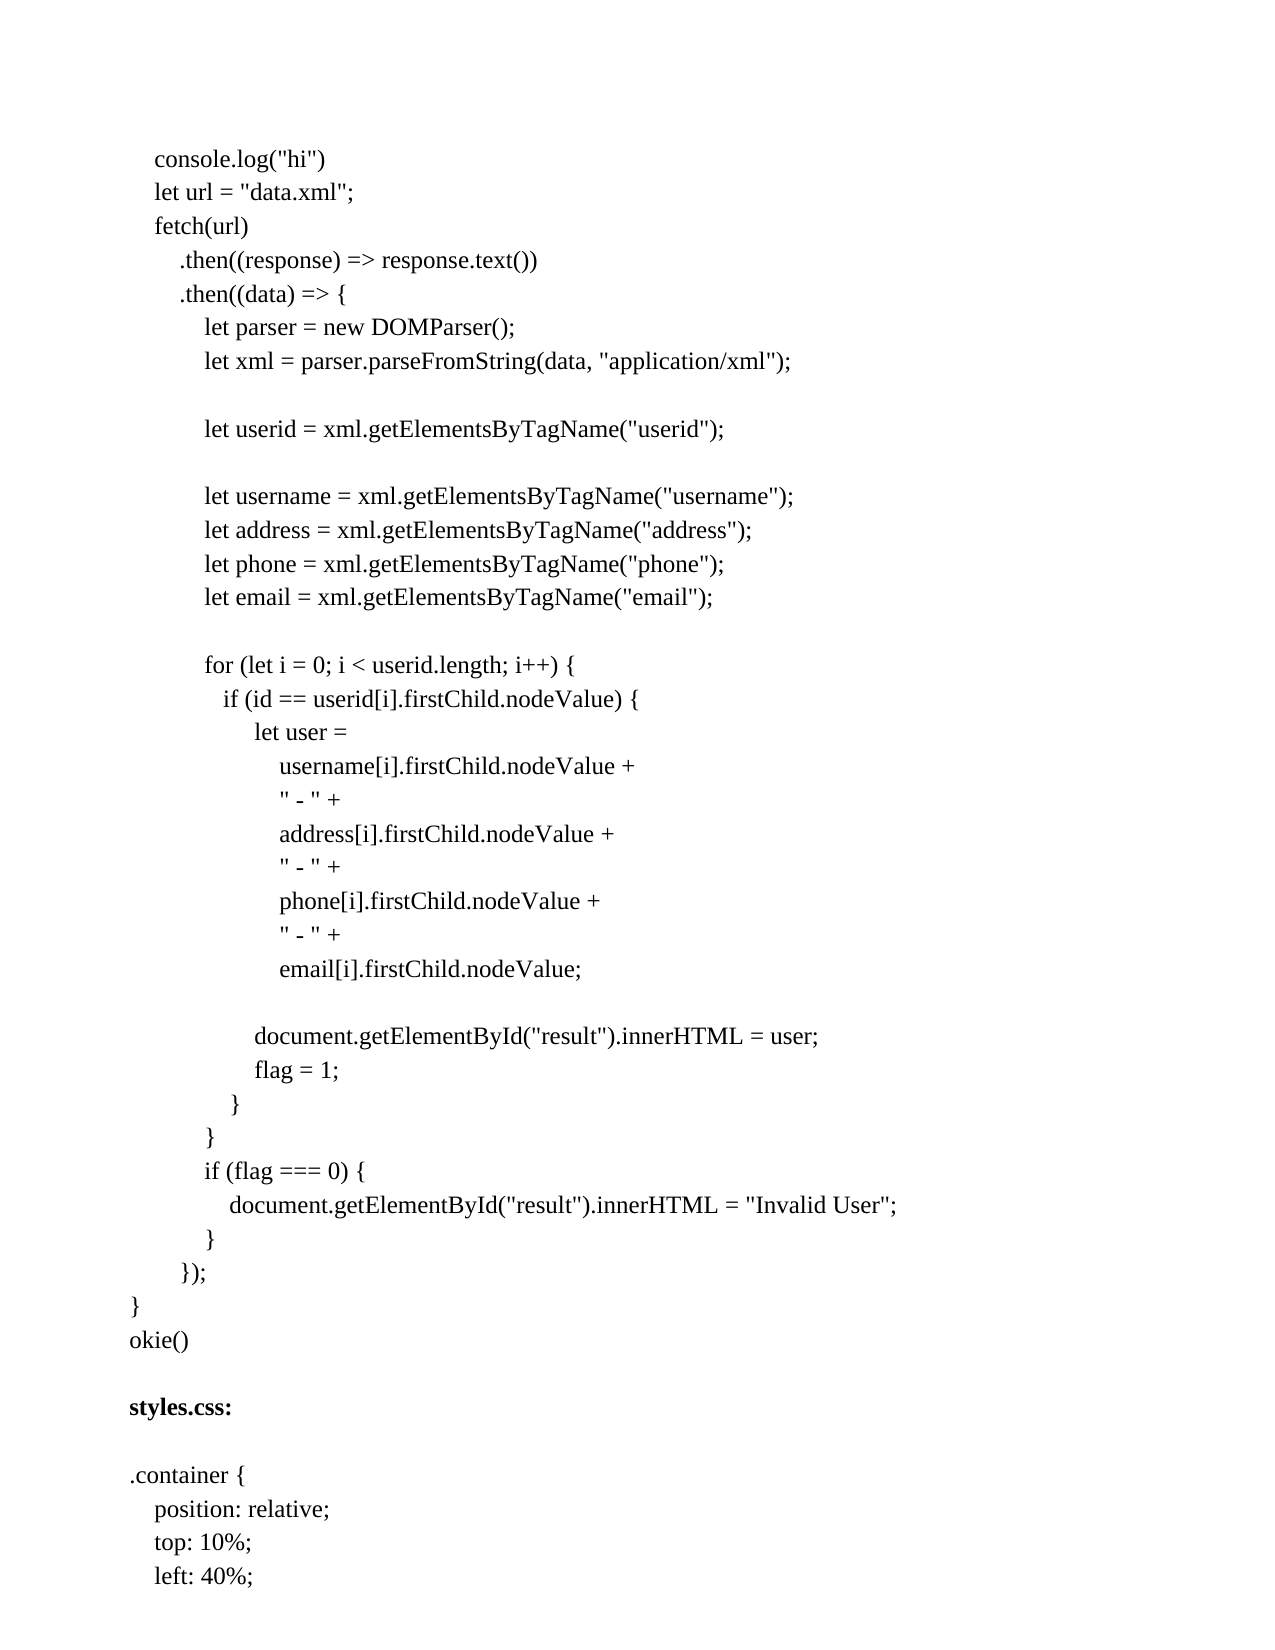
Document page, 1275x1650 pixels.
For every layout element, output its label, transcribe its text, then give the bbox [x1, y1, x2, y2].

text email[i].firstChild.nodeValue; [129, 954, 1144, 982]
text document.getElementById("result").innerHTML = user; [129, 1021, 1144, 1050]
text if (flag === 0) { [129, 1156, 1144, 1185]
text } [129, 1122, 1144, 1151]
text console.log("hi") [129, 144, 1144, 172]
text address[i].firstChild.nodeValue + [129, 819, 1144, 847]
text phone[i].firstChild.nodeValue + [129, 886, 1144, 915]
text let user = [129, 717, 1144, 746]
text " - " + [129, 920, 1144, 949]
text if (id == userid[i].firstChild.nodeValue) { [129, 684, 1144, 712]
text " - " + [129, 785, 1144, 814]
text }); [129, 1257, 1144, 1286]
text let userid = xml.getElementsByTagName("userid"); [129, 414, 1144, 442]
text document.getElementById("result").innerHTML = "Invalid User"; [129, 1190, 1144, 1219]
text .container { [129, 1460, 1144, 1489]
text username[i].firstChild.nodeValue + [129, 751, 1144, 780]
text } [129, 1089, 1144, 1117]
text let email = xml.getElementsByTagName("email"); [129, 582, 1144, 611]
text .then((response) => response.text()) [129, 245, 1144, 274]
text position: relative; [129, 1494, 1144, 1522]
text flag = 1; [129, 1055, 1144, 1084]
text fetch(url) [129, 211, 1144, 240]
text let phone = xml.getElementsByTagName("phone"); [129, 549, 1144, 577]
text let username = xml.getElementsByTagName("username"); [129, 481, 1144, 510]
text styles.css: [129, 1392, 1144, 1421]
text } [129, 1224, 1144, 1252]
text top: 10%; [129, 1527, 1144, 1556]
text let xml = parser.parseFromString(data, "application/xml"); [129, 346, 1144, 375]
text left: 40%; [129, 1561, 1144, 1590]
text let url = "data.xml"; [129, 177, 1144, 206]
text okie() [129, 1325, 1144, 1354]
text let parser = new DOMParser(); [129, 312, 1144, 341]
text let address = xml.getElementsByTagName("address"); [129, 515, 1144, 544]
text " - " + [129, 852, 1144, 881]
text .then((data) => { [129, 279, 1144, 307]
text } [129, 1291, 1144, 1320]
text for (let i = 0; i < userid.length; i++) { [129, 650, 1144, 679]
